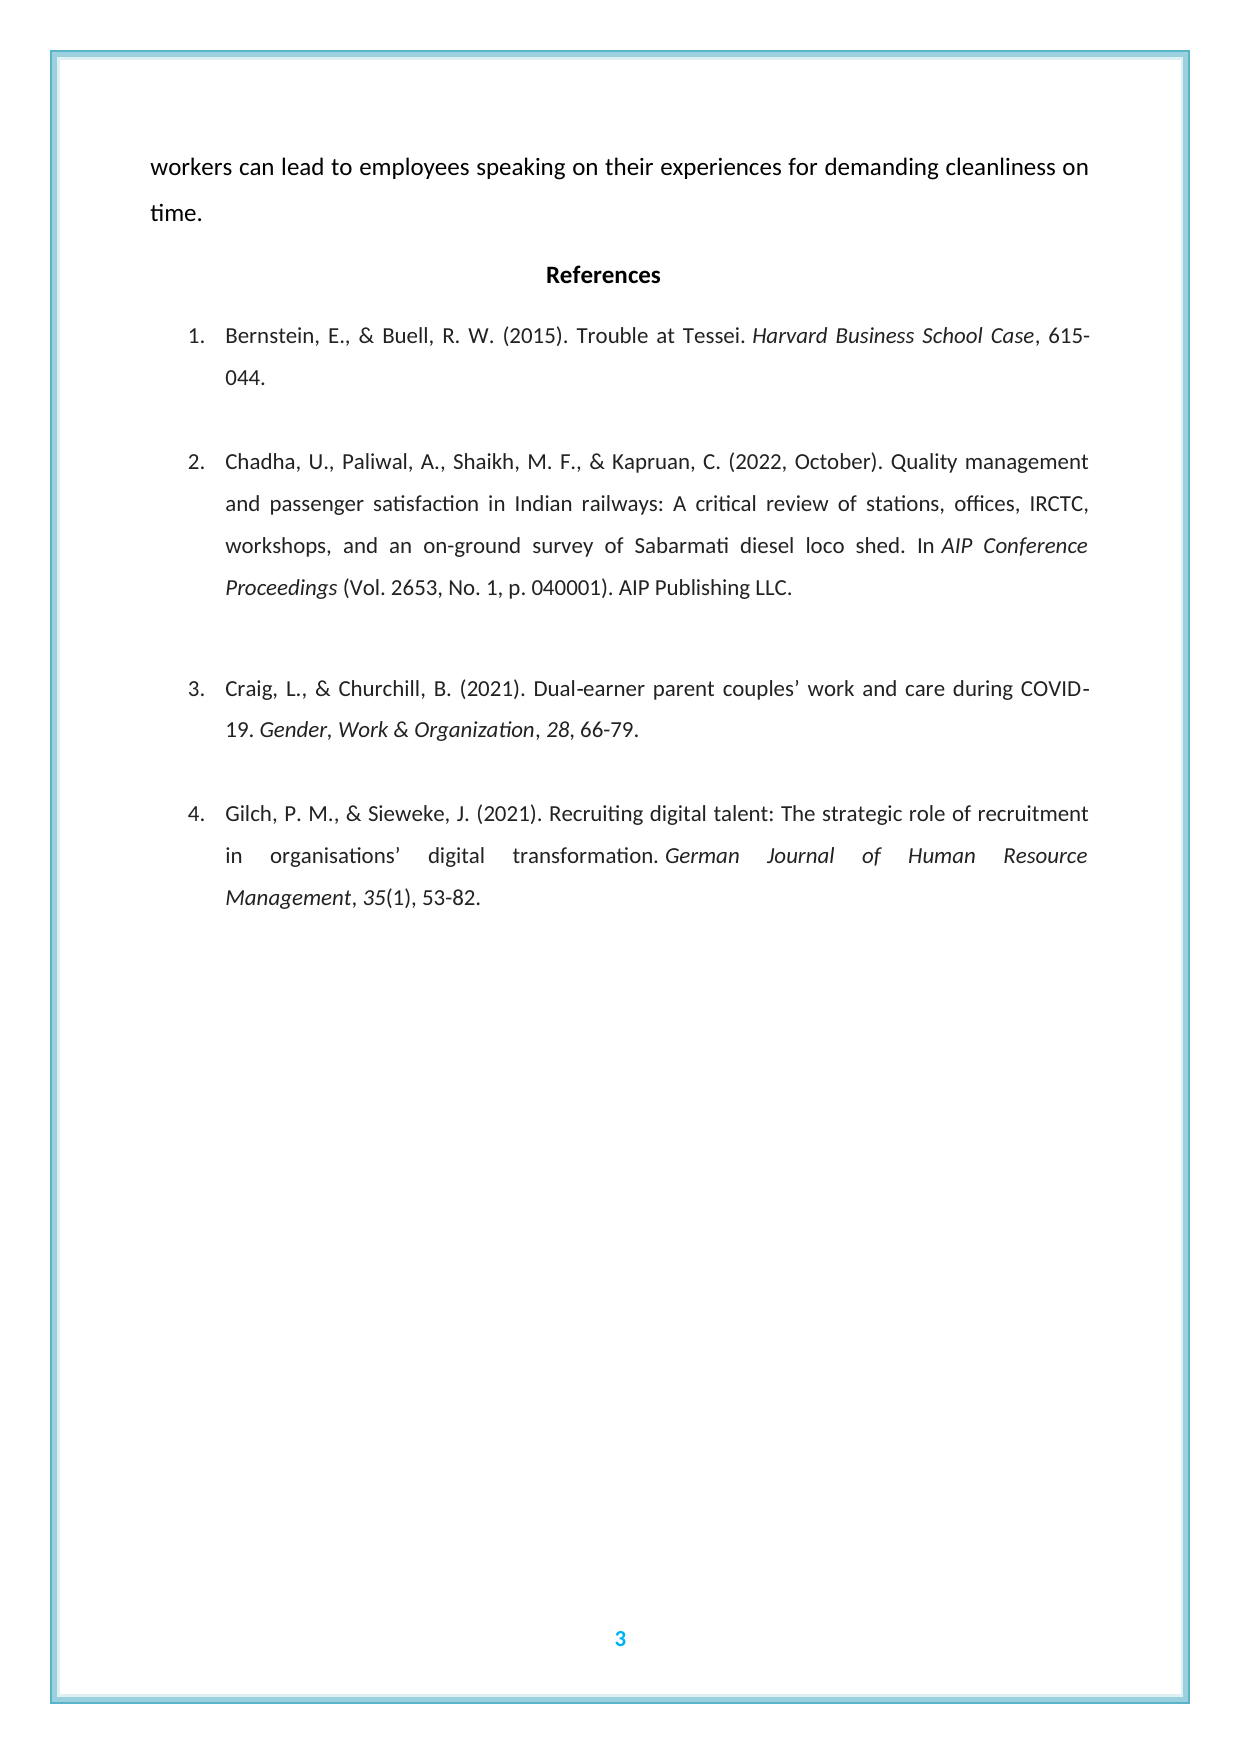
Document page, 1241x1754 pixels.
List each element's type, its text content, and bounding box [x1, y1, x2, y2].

list Craig, L., & Churchill, B. (2021). Dual‐earner parent couples’ work and care during COVID‐19. Gender, Work & Organization, 28, 66-79. [188, 674, 1090, 744]
list Gilch, P. M., & Sieweke, J. (2021). Recruiting digital talent: The strategic role of recruitment in organisations’ digital transformation. German Journal of Human Resource Management, 35(1), 53-82. [188, 799, 1090, 912]
text References [450, 259, 1090, 290]
list Chadha, U., Paliwal, A., Shaikh, M. F., & Kapruan, C. (2022, October). Quality management and passenger satisfaction in Indian railways: A critical review of stations, offices, IRCTC, workshops, and an on-ground survey of Sabarmati diesel loco shed. In AIP Conference Proceedings (Vol. 2653, No. 1, p. 040001). AIP Publishing LLC. [188, 447, 1090, 601]
list Bernstein, E., & Buell, R. W. (2015). Trouble at Tessei. Harvard Business School Case, 615-044. [188, 322, 1090, 392]
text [150, 151, 1090, 227]
